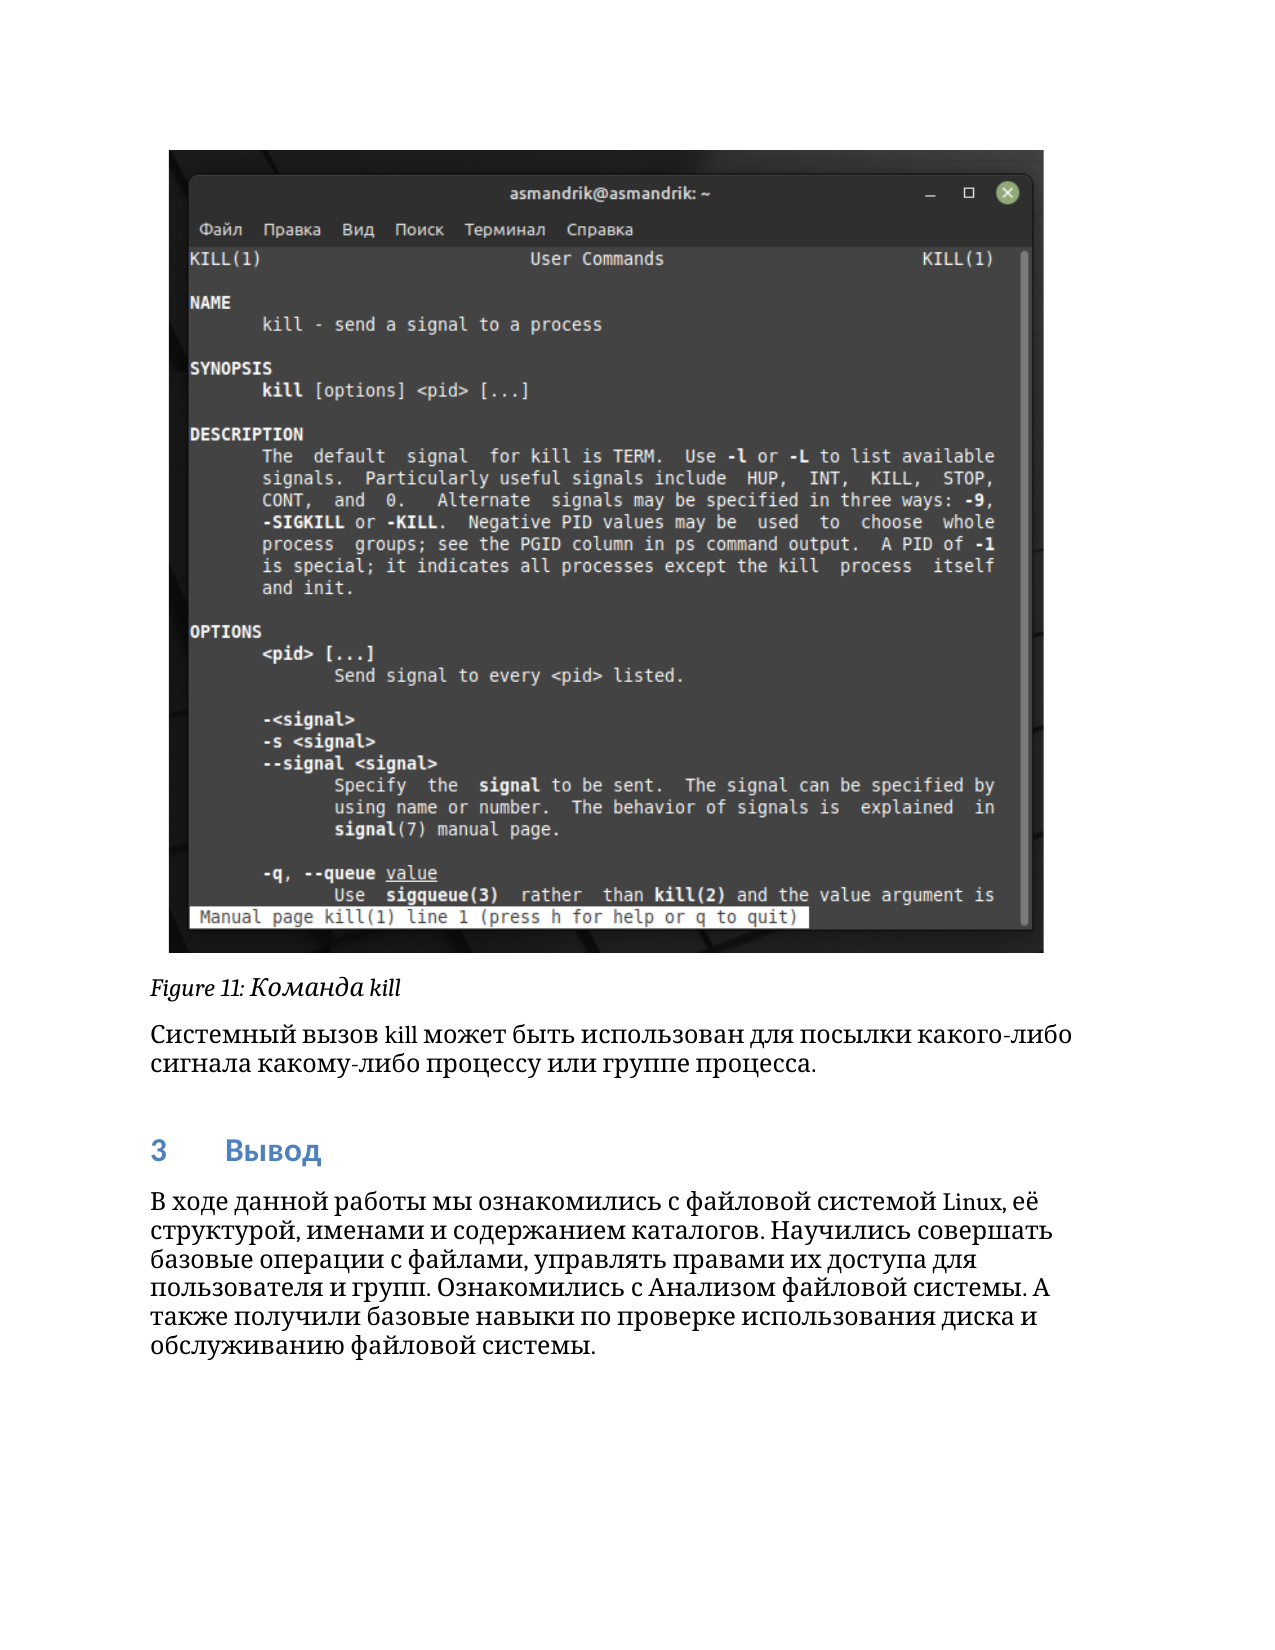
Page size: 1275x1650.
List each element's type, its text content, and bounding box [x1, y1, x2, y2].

picture [168, 150, 1044, 953]
text В ходе данной работы мы ознакомились с файловой системой Linux, её структурой, именами и содержанием каталогов. Научились совершать базовые операции с файлами, управлять правами их доступа для пользователя и групп. Ознакомились с Анализом файловой системы. А также получили базовые навыки по проверке использования диска и обслуживанию файловой системы. [150, 1188, 1125, 1361]
text Системный вызов kill может быть использован для посылки какого-либо сигнала какому-либо процессу или группе процесса. [150, 1021, 1125, 1079]
subtitle 3 Вывод [150, 1129, 1125, 1169]
text Figure 11: Команда kill [150, 974, 1125, 1002]
